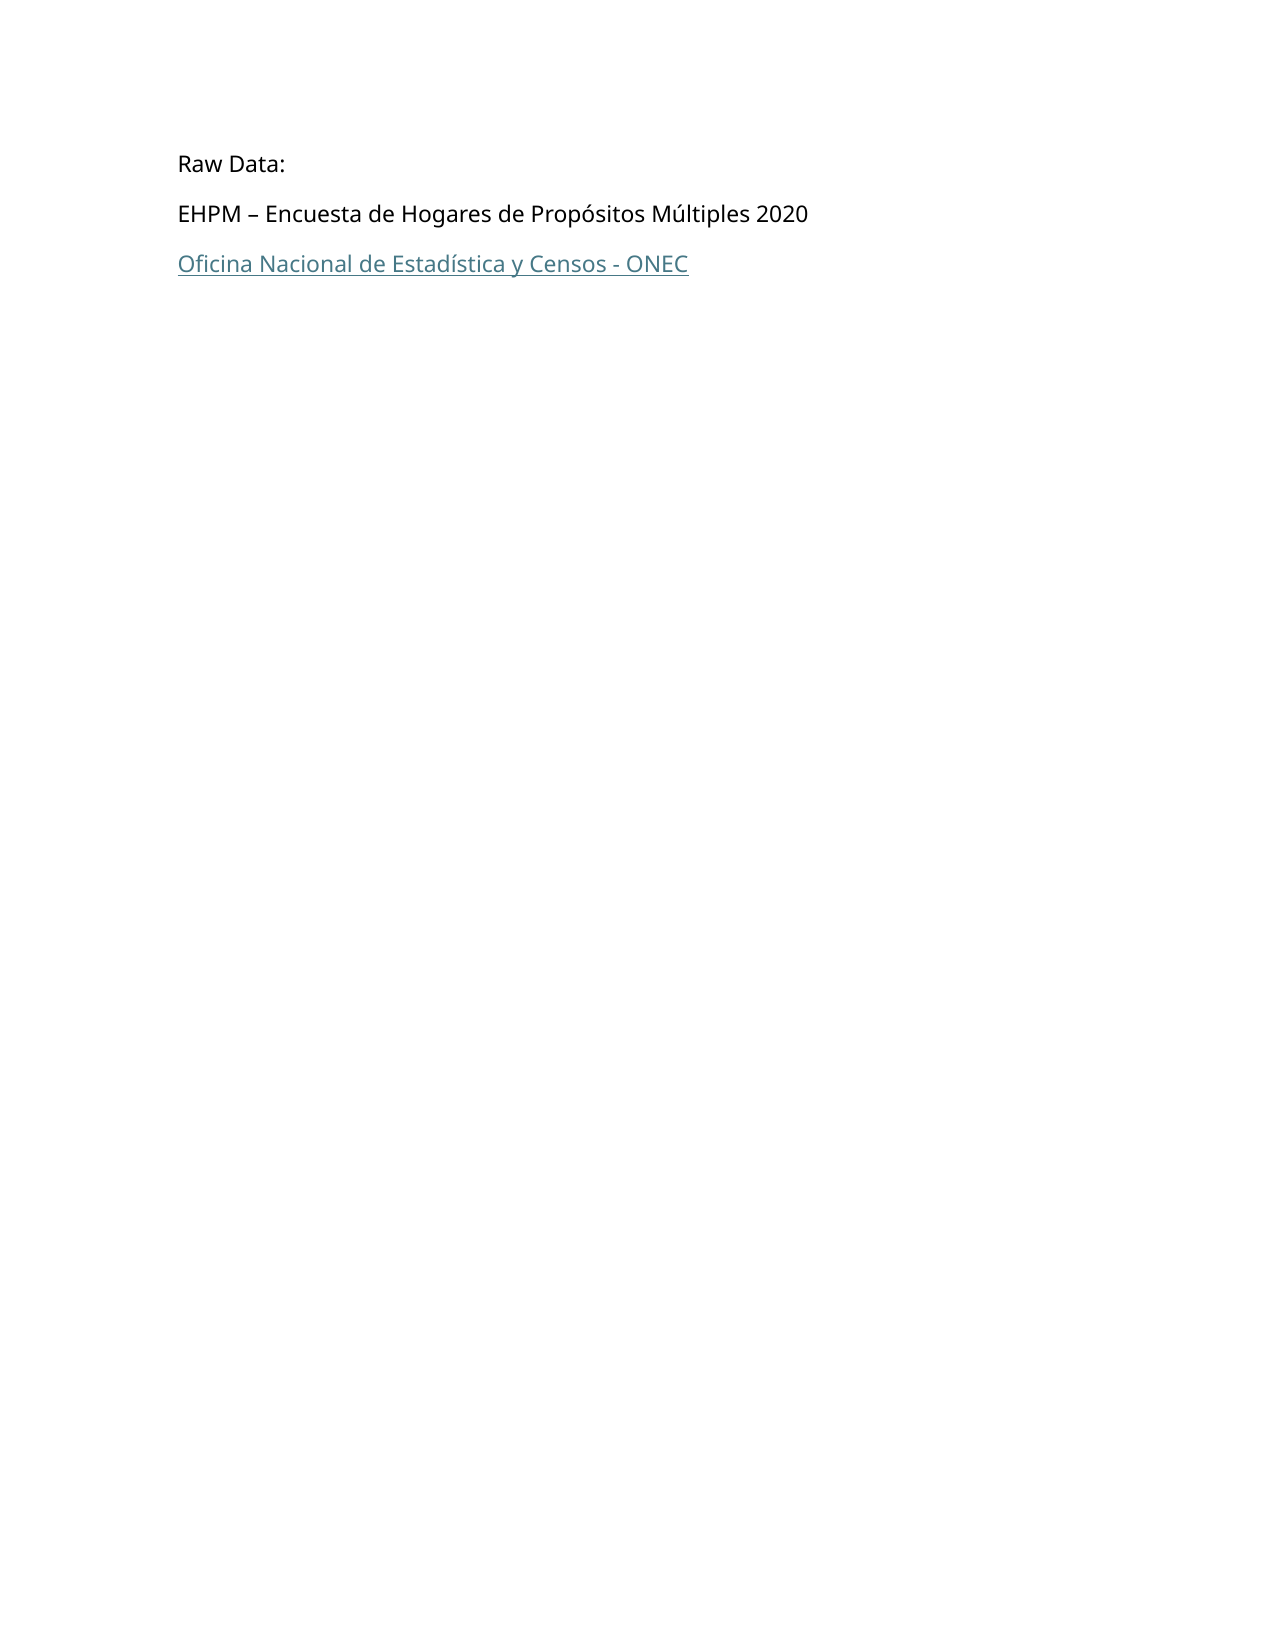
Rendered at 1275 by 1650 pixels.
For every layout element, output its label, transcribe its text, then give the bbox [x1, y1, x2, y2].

text EHPM – Encuesta de Hogares de Propósitos Múltiples 2020 [177, 198, 1098, 229]
text Raw Data: [177, 148, 1098, 179]
text Oficina Nacional de Estadística y Censos - ONEC [177, 248, 1098, 280]
